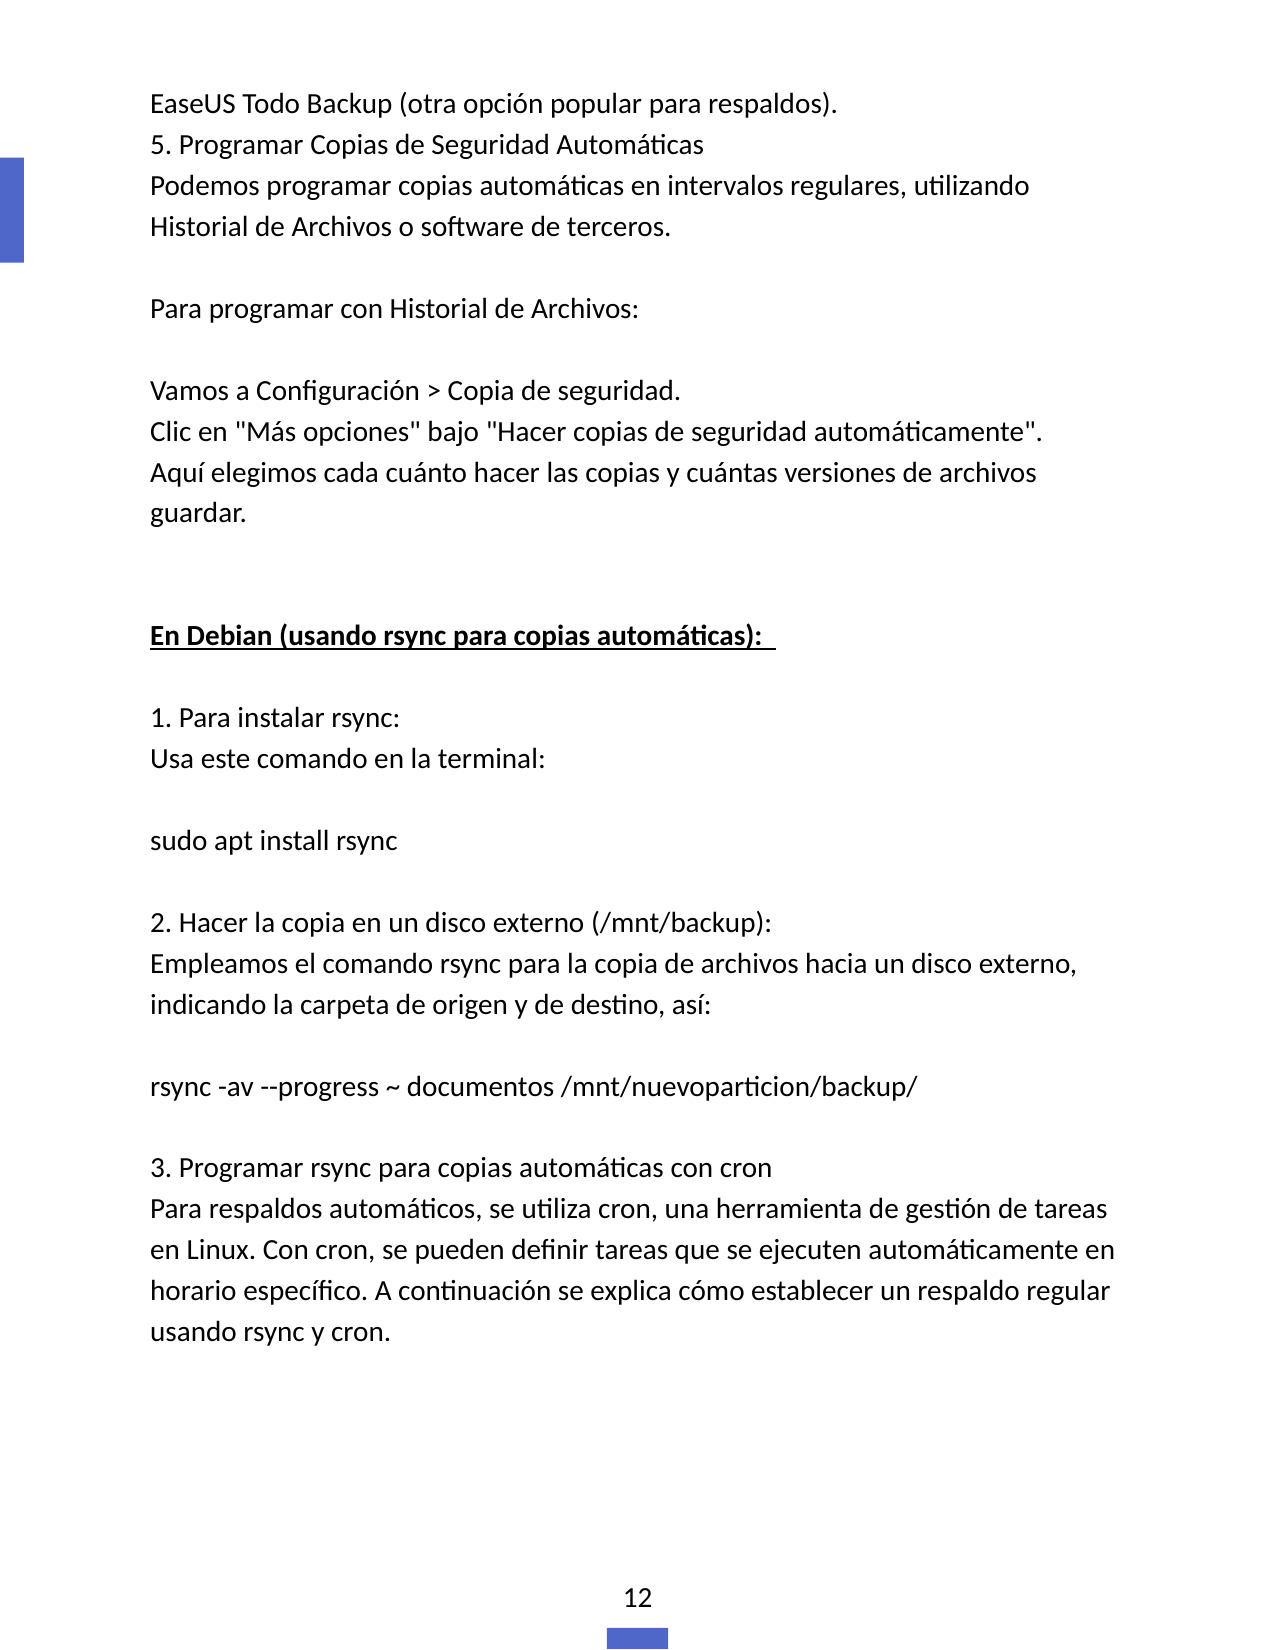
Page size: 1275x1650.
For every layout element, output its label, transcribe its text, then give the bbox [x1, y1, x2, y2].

text Usa este comando en la terminal: [150, 740, 1125, 776]
text Podemos programar copias automáticas en intervalos regulares, utilizando Historial de Archivos o software de terceros. [150, 167, 1125, 244]
text 2. Hacer la copia en un disco externo (/mnt/backup): [150, 904, 1125, 939]
text 3. Programar rsync para copias automáticas con cron [150, 1149, 1125, 1185]
text Aquí elegimos cada cuánto hacer las copias y cuántas versiones de archivos guardar. [150, 454, 1125, 530]
text Para respaldos automáticos, se utiliza cron, una herramienta de gestión de tareas en Linux. Con cron, se pueden definir tareas que se ejecuten automáticamente en horario específico. A continuación se explica cómo establecer un respaldo regular usando rsync y cron. [150, 1191, 1125, 1349]
text Para programar con Historial de Archivos: [150, 290, 1125, 326]
text sudo apt install rsync [150, 822, 1125, 858]
text Vamos a Configuración > Copia de seguridad. [150, 372, 1125, 407]
text En Debian (usando rsync para copias automáticas): [150, 617, 1125, 653]
text 5. Programar Copias de Seguridad Automáticas [150, 126, 1125, 162]
text EaseUS Todo Backup (otra opción popular para respaldos). [150, 85, 1125, 121]
text Clic en "Más opciones" bajo "Hacer copias de seguridad automáticamente". [150, 413, 1125, 448]
text rsync -av --progress ~ documentos /mnt/nuevoparticion/backup/ [150, 1068, 1125, 1103]
text Empleamos el comando rsync para la copia de archivos hacia un disco externo, indicando la carpeta de origen y de destino, así: [150, 945, 1125, 1021]
text 1. Para instalar rsync: [150, 699, 1125, 735]
